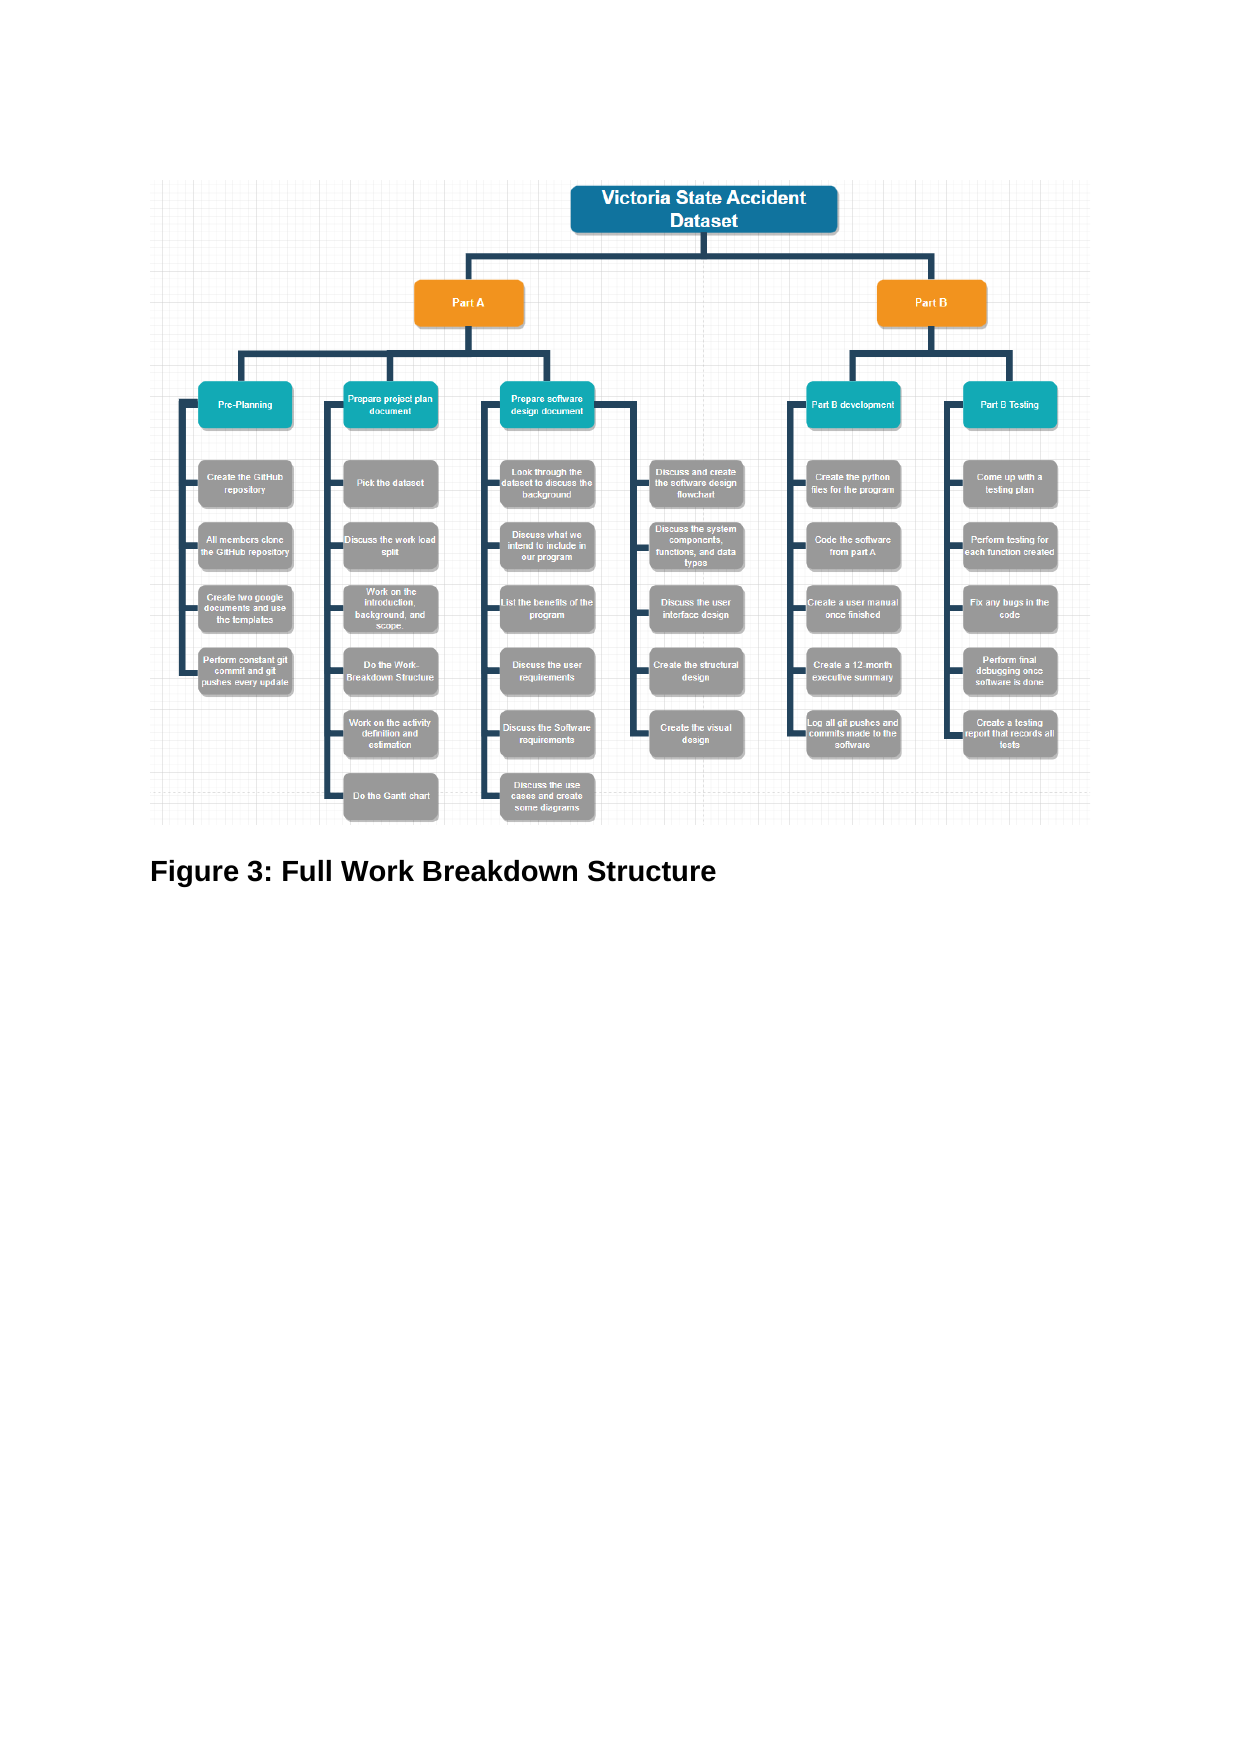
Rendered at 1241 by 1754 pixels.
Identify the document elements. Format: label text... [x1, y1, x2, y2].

text Figure 3: Full Work Breakdown Structure [150, 854, 1090, 887]
picture [150, 180, 1091, 825]
